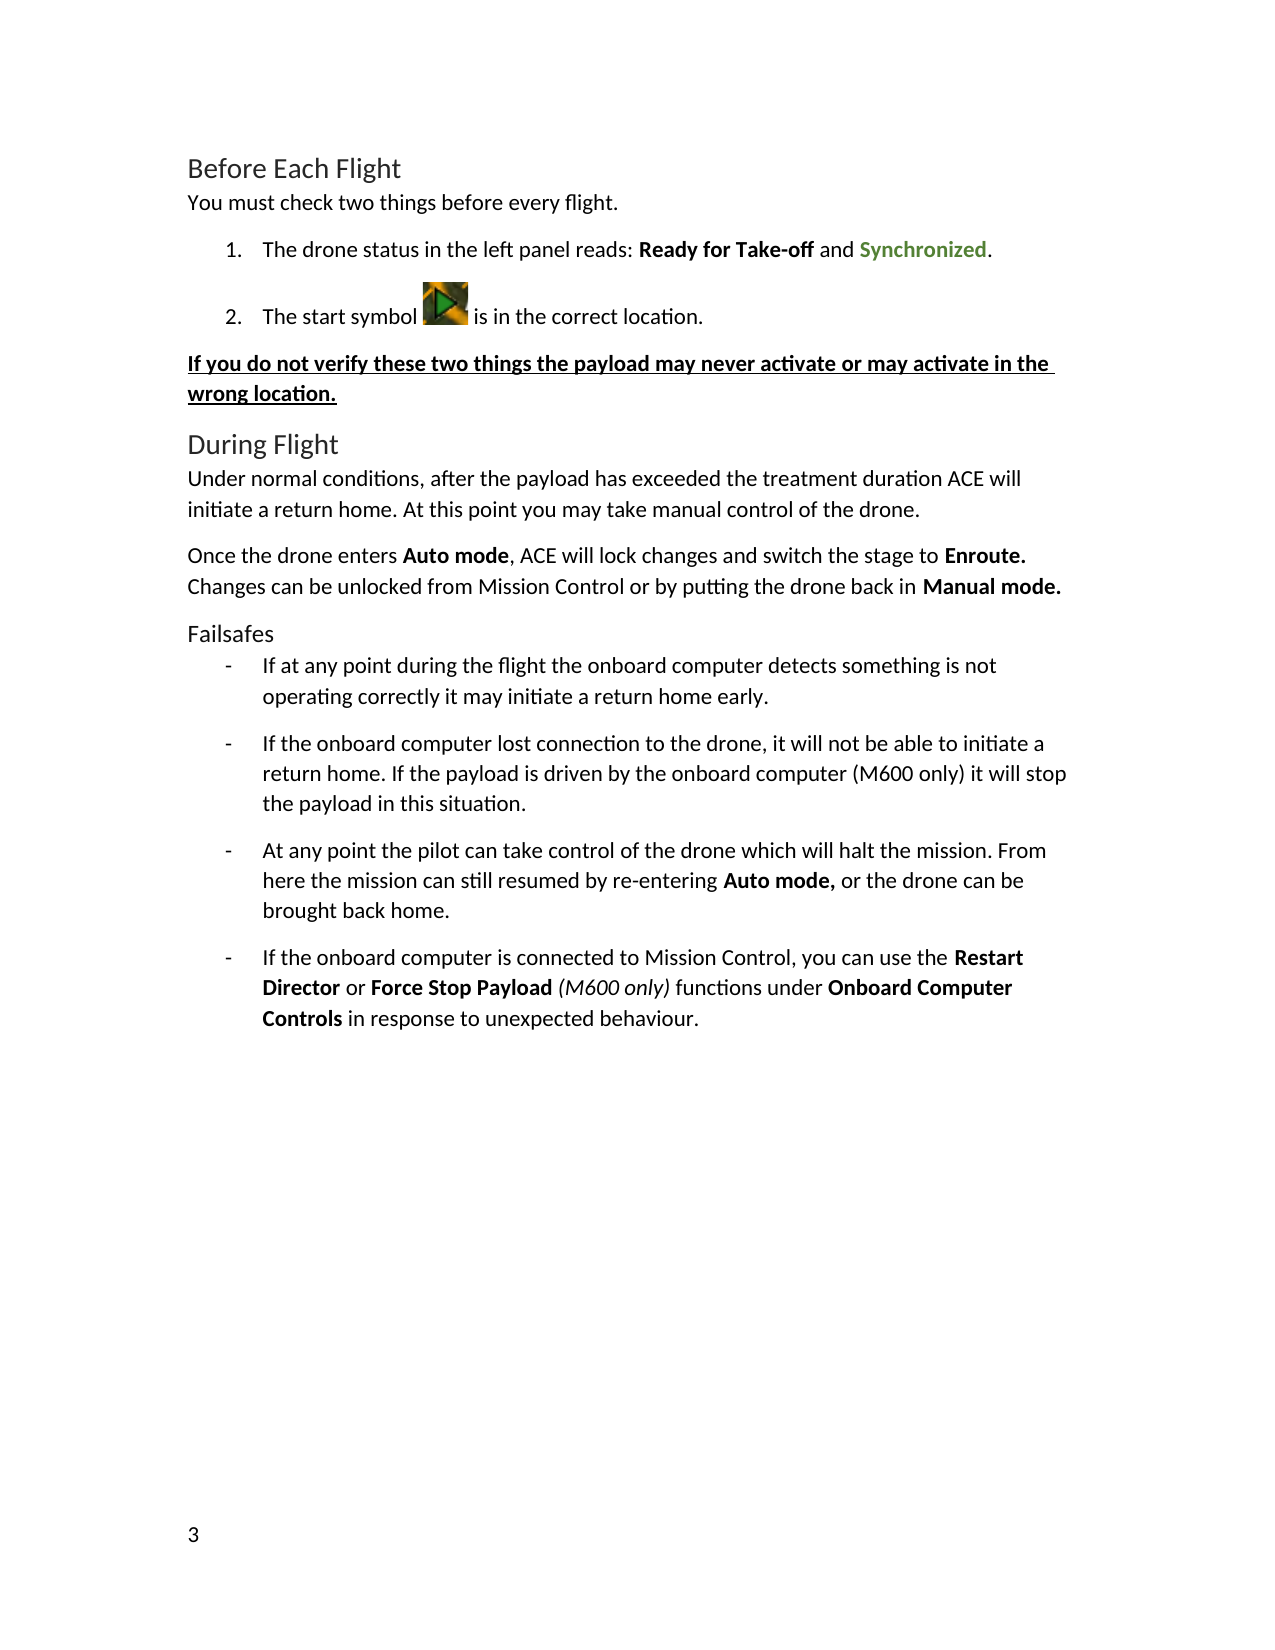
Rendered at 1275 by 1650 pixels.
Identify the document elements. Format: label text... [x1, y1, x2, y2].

subtitle Before Each Flight [187, 150, 1087, 186]
list If at any point during the flight the onboard computer detects something is not operating correctly it may initiate a return home early. [225, 652, 1087, 710]
list If the onboard computer lost connection to the drone, it will not be able to initiate a return home. If the payload is driven by the onboard computer (M600 only) it will stop the payload in this situation. [225, 729, 1087, 817]
text Under normal conditions, after the payload has exceeded the treatment duration ACE will initiate a return home. At this point you may take manual control of the drone. [187, 464, 1087, 523]
list The start symbol is in the correct location. [225, 282, 1087, 330]
text You must check two things before every flight. [187, 188, 1087, 216]
text If you do not verify these two things the payload may never activate or may activate in the wrong location. [187, 349, 1087, 407]
subtitle Failsafes [187, 619, 1087, 649]
list At any point the pilot can take control of the drone which will halt the mission. From here the mission can still resumed by re-entering Auto mode, or the drone can be brought back home. [225, 836, 1087, 924]
picture [422, 282, 469, 325]
text Once the drone enters Auto mode, ACE will lock changes and switch the stage to Enroute. Changes can be unlocked from Mission Control or by putting the drone back in Manual mode. [187, 542, 1087, 600]
list If the onboard computer is connected to Mission Control, you can use the Restart Director or Force Stop Payload (M600 only) functions under Onboard Computer Controls in response to unexpected behaviour. [225, 943, 1087, 1032]
subtitle During Flight [187, 426, 1087, 462]
list The drone status in the left panel reads: Ready for Take-off and Synchronized. [225, 235, 1087, 263]
